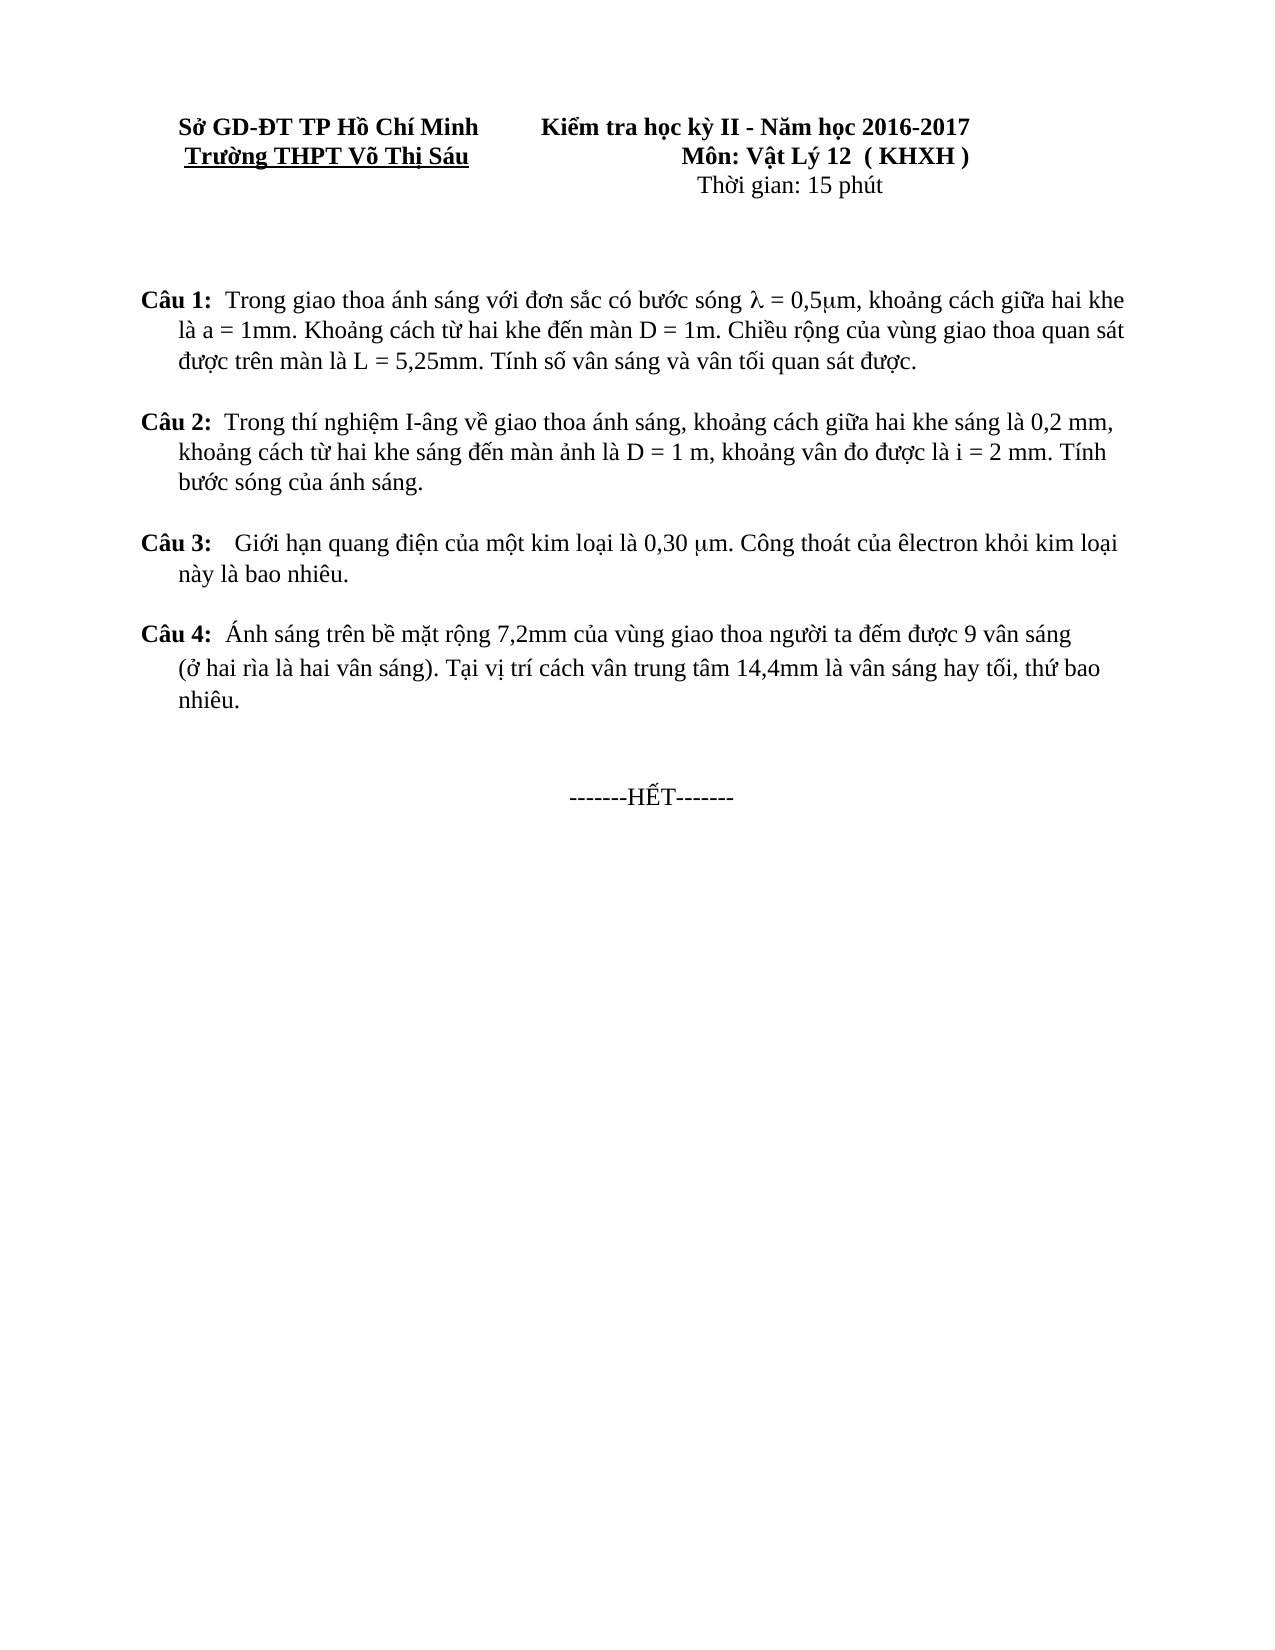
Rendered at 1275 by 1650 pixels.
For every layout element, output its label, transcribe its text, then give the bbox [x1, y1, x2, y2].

text Trường THPT Võ Thị Sáu Môn: Vật Lý 12 ( KHXH ) [178, 141, 1125, 170]
text Sở GD-ĐT TP Hồ Chí Minh Kiểm tra học kỳ II - Năm học 2016-2017 [178, 112, 1125, 141]
list Ánh sáng trên bề mặt rộng 7,2mm của vùng giao thoa người ta đếm được 9 vân sáng [141, 619, 1125, 648]
list Trong giao thoa ánh sáng với đơn sắc có bước sóng = 0,5m, khoảng cách giữa hai khe là a = 1mm. Khoảng cách từ hai khe đến màn D = 1m. Chiều rộng của vùng giao thoa quan sát được trên màn là L = 5,25mm. Tính số vân sáng và vân tối quan sát được. [141, 285, 1125, 374]
list Giới hạn quang điện của một kim loại là 0,30 m. Công thoát của êlectron khỏi kim loại này là bao nhiêu. [141, 528, 1125, 587]
list (ở hai rìa là hai vân sáng). Tại vị trí cách vân trung tâm 14,4mm là vân sáng hay tối, thứ bao nhiêu. [178, 653, 1125, 714]
list Trong thí nghiệm I-âng về giao thoa ánh sáng, khoảng cách giữa hai khe sáng là 0,2 mm, khoảng cách từ hai khe sáng đến màn ảnh là D = 1 m, khoảng vân đo được là i = 2 mm. Tính bước sóng của ánh sáng. [141, 407, 1125, 496]
text -------HẾT------- [178, 782, 1125, 811]
text Thời gian: 15 phút [178, 170, 1125, 199]
